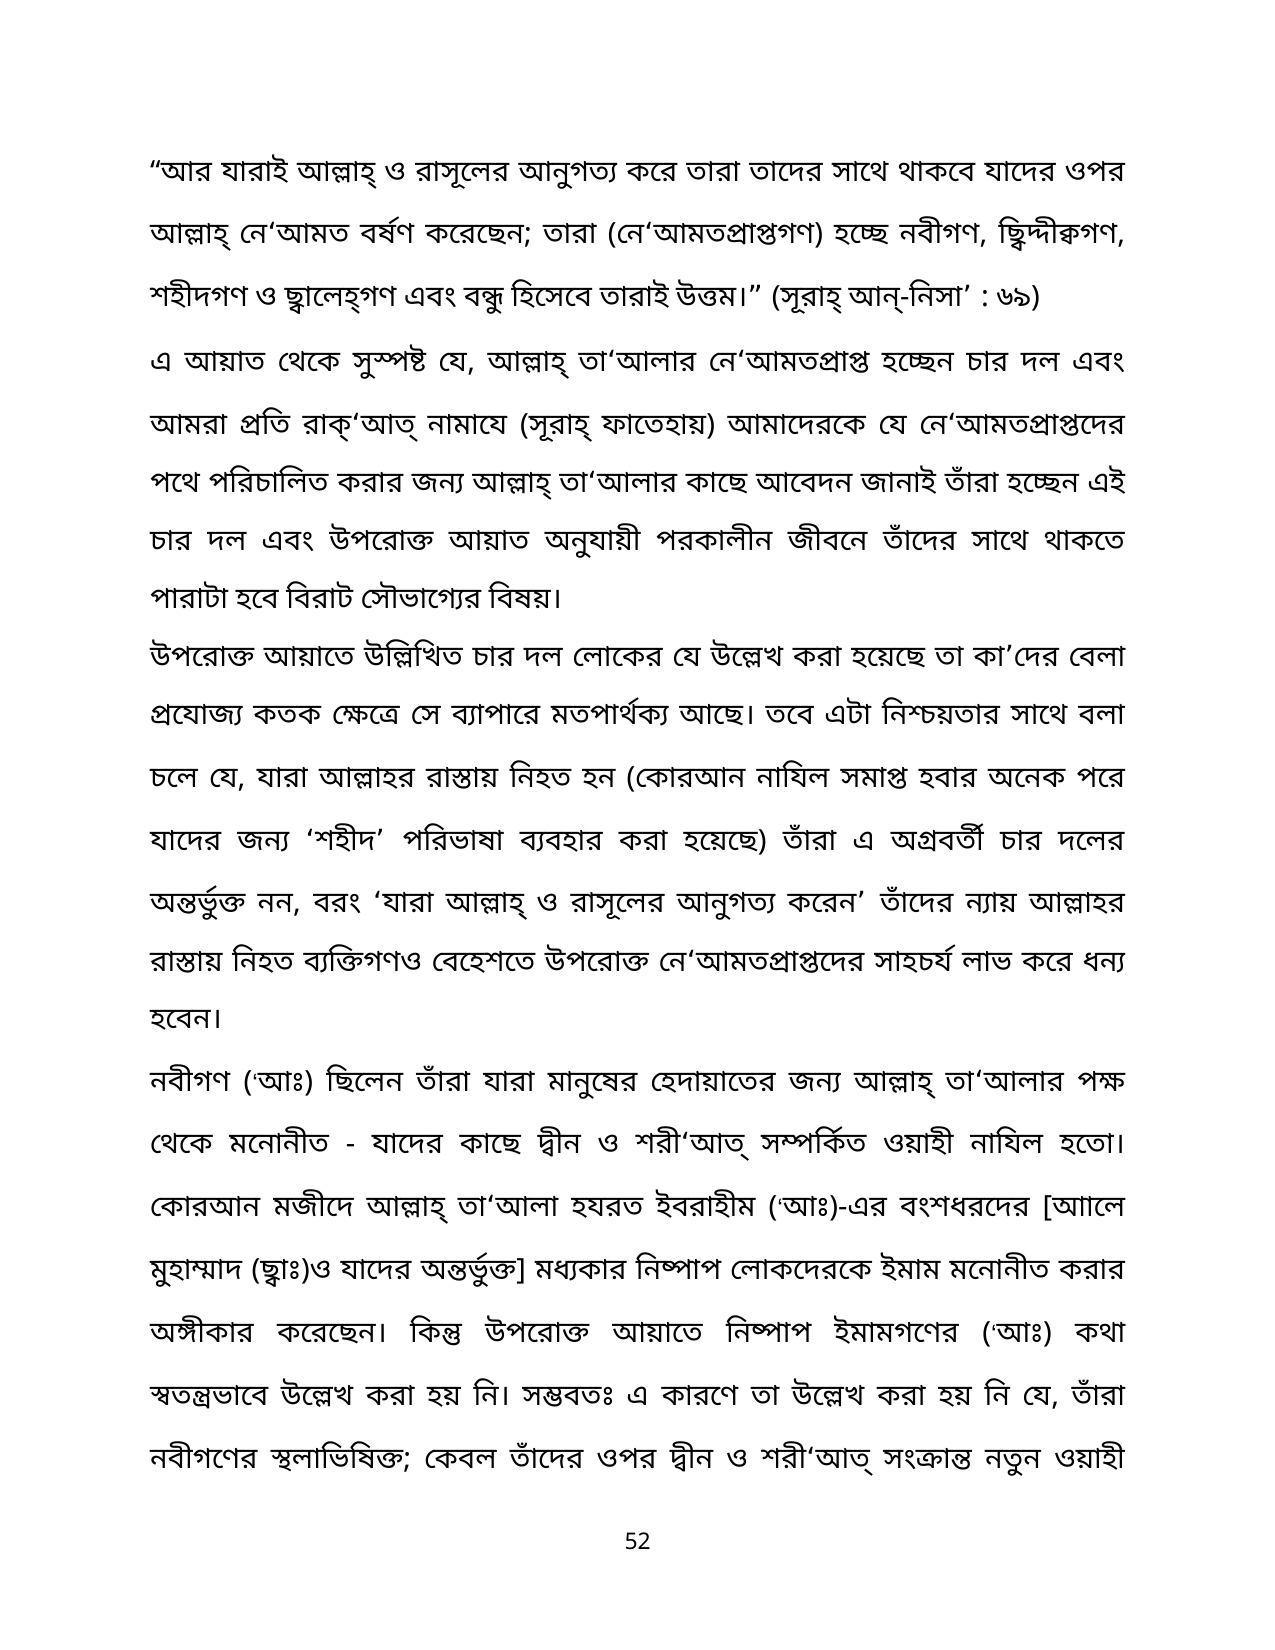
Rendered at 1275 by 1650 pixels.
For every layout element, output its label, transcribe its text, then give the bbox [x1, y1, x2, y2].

text উপরোক্ত আয়াতে উল্লিখিত চার দল লোকের যে উল্লেখ করা হয়েছে তা কা’দের বেলা প্রযোজ্য কতক ক্ষেত্রে সে ব্যাপারে মতপার্থক্য আছে। তবে এটা নিশ্চয়তার সাথে বলা চলে যে, যারা আল্লাহর রাস্তায় নিহত হন (কোরআন নাযিল সমাপ্ত হবার অনেক পরে যাদের জন্য ‘শহীদ’ পরিভাষা ব্যবহার করা হয়েছে) তাঁরা এ অগ্রবর্তী চার দলের অন্তর্ভুক্ত নন, বরং ‘যারা আল্লাহ্ ও রাসূলের আনুগত্য করেন’ তাঁদের ন্যায় আল্লাহর রাস্তায় নিহত ব্যক্তিগণও বেহেশতে উপরোক্ত নে‘আমতপ্রাপ্তদের সাহচর্য লাভ করে ধন্য হবেন। [150, 639, 1125, 1041]
text এ আয়াত থেকে সুস্পষ্ট যে, আল্লাহ্ তা‘আলার নে‘আমতপ্রাপ্ত হচ্ছেন চার দল এবং আমরা প্রতি রাক্‘আত্ নামাযে (সূরাহ্ ফাতেহায়) আমাদেরকে যে নে‘আমতপ্রাপ্তদের পথে পরিচালিত করার জন্য আল্লাহ্ তা‘আলার কাছে আবেদন জানাই তাঁরা হচ্ছেন এই চার দল এবং উপরোক্ত আয়াত অনুযায়ী পরকালীন জীবনে তাঁদের সাথে থাকতে পারাটা হবে বিরাট সৌভাগ্যের বিষয়। [150, 340, 1125, 620]
text “আর যারাই আল্লাহ্ ও রাসূলের আনুগত্য করে তারা তাদের সাথে থাকবে যাদের ওপর আল্লাহ্ নে‘আমত বর্ষণ করেছেন; তারা (নে‘আমতপ্রাপ্তগণ) হচ্ছে নবীগণ, ছ্বিদ্দীক্বগণ, শহীদগণ ও ছ্বালেহ্গণ এবং বন্ধু হিসেবে তারাই উত্তম।” (সূরাহ্ আন্-নিসা’ : ৬৯) [150, 150, 1125, 319]
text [150, 1060, 1125, 1480]
